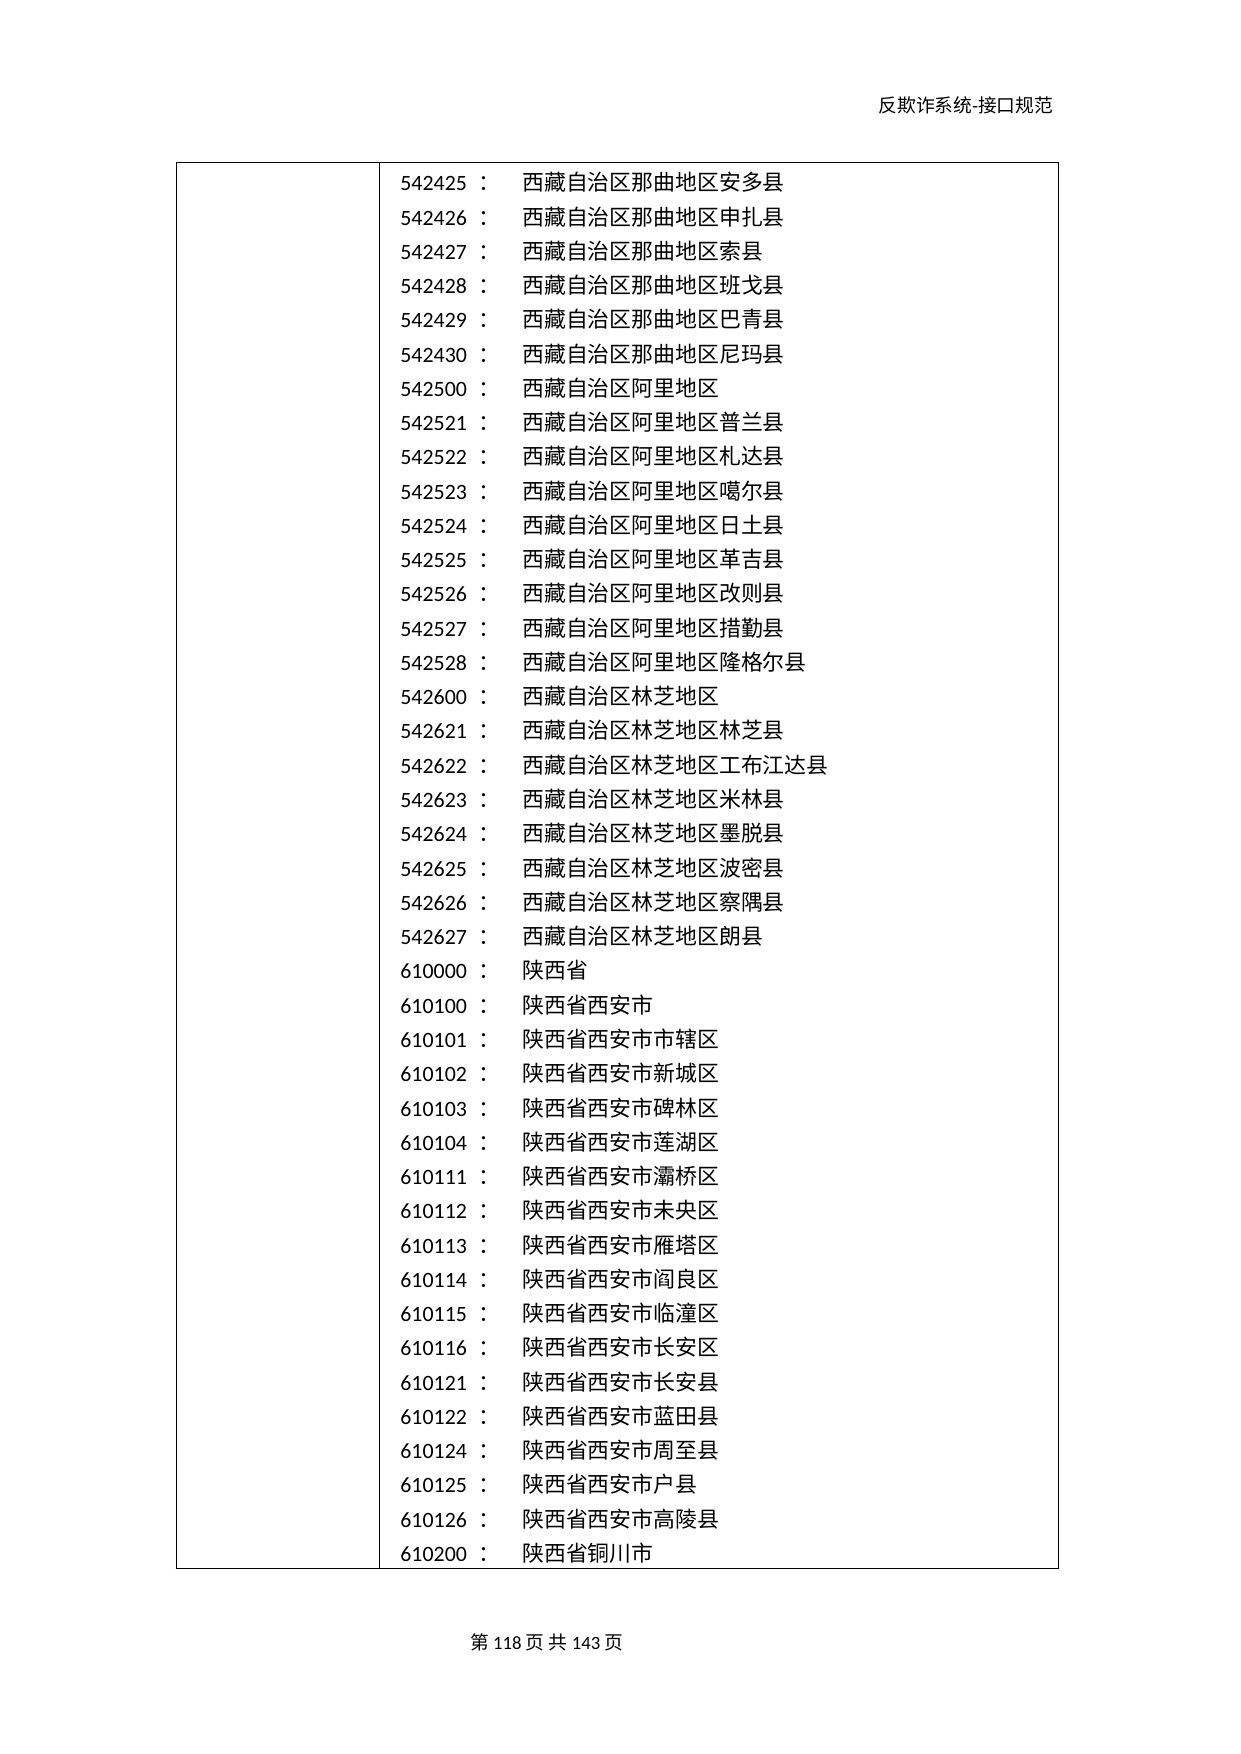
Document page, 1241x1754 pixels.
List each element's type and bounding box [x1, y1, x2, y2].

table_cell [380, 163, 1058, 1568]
table_cell [177, 163, 379, 1568]
